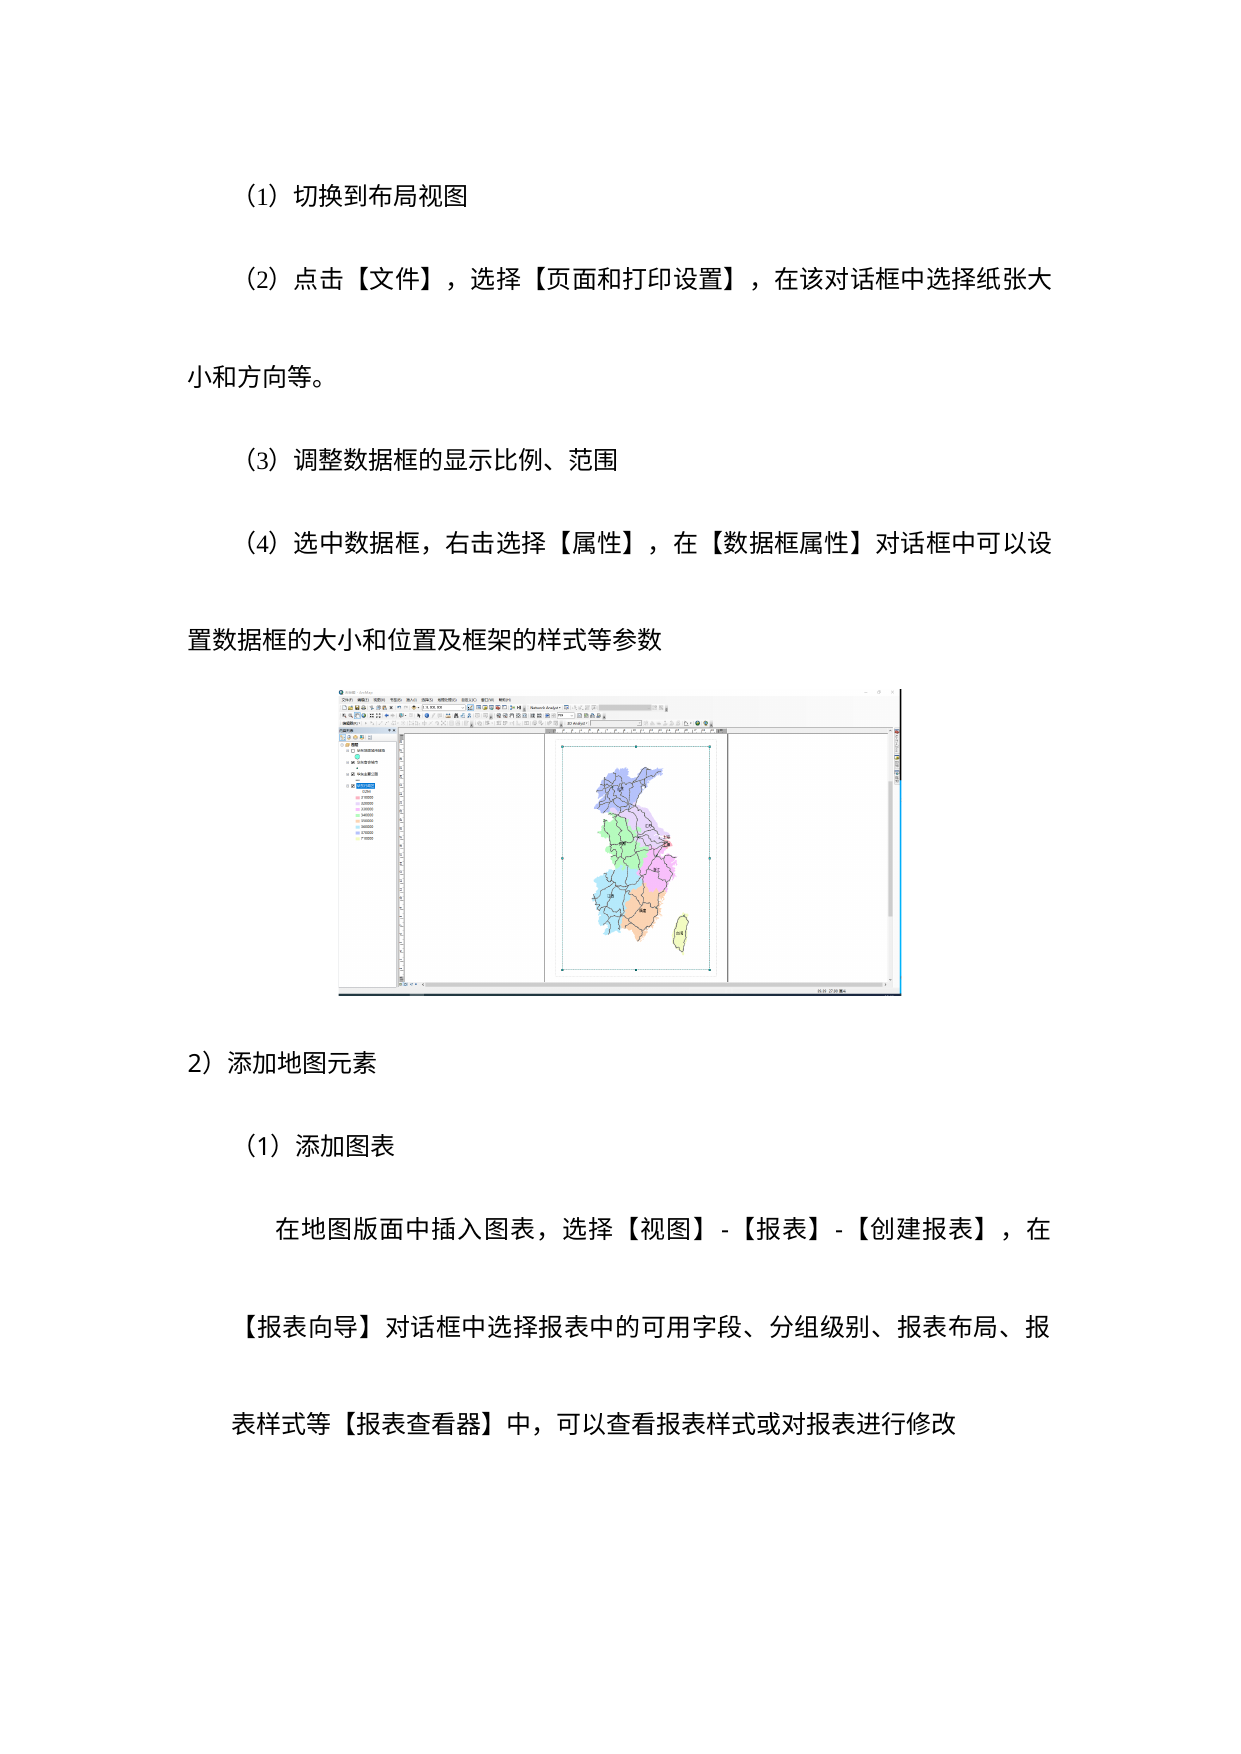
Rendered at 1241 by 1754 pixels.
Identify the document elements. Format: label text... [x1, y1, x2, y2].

list 调整数据框的显示比例、范围 [187, 426, 1053, 491]
picture [338, 689, 902, 996]
list 添加图表 [187, 1112, 1053, 1177]
list 切换到布局视图 [187, 162, 1053, 227]
list 点击【文件】，选择【页面和打印设置】，在该对话框中选择纸张大小和方向等。 [187, 245, 1053, 408]
list 添加地图元素 [187, 1029, 1053, 1094]
list 选中数据框，右击选择【属性】，在【数据框属性】对话框中可以设置数据框的大小和位置及框架的样式等参数 [187, 509, 1053, 671]
list 在地图版面中插入图表，选择【视图】-【报表】-【创建报表】，在【报表向导】对话框中选择报表中的可用字段、分组级别、报表布局、报表样式等【报表查看器】中，可以查看报表样式或对报表进行修改 [231, 1195, 1053, 1455]
